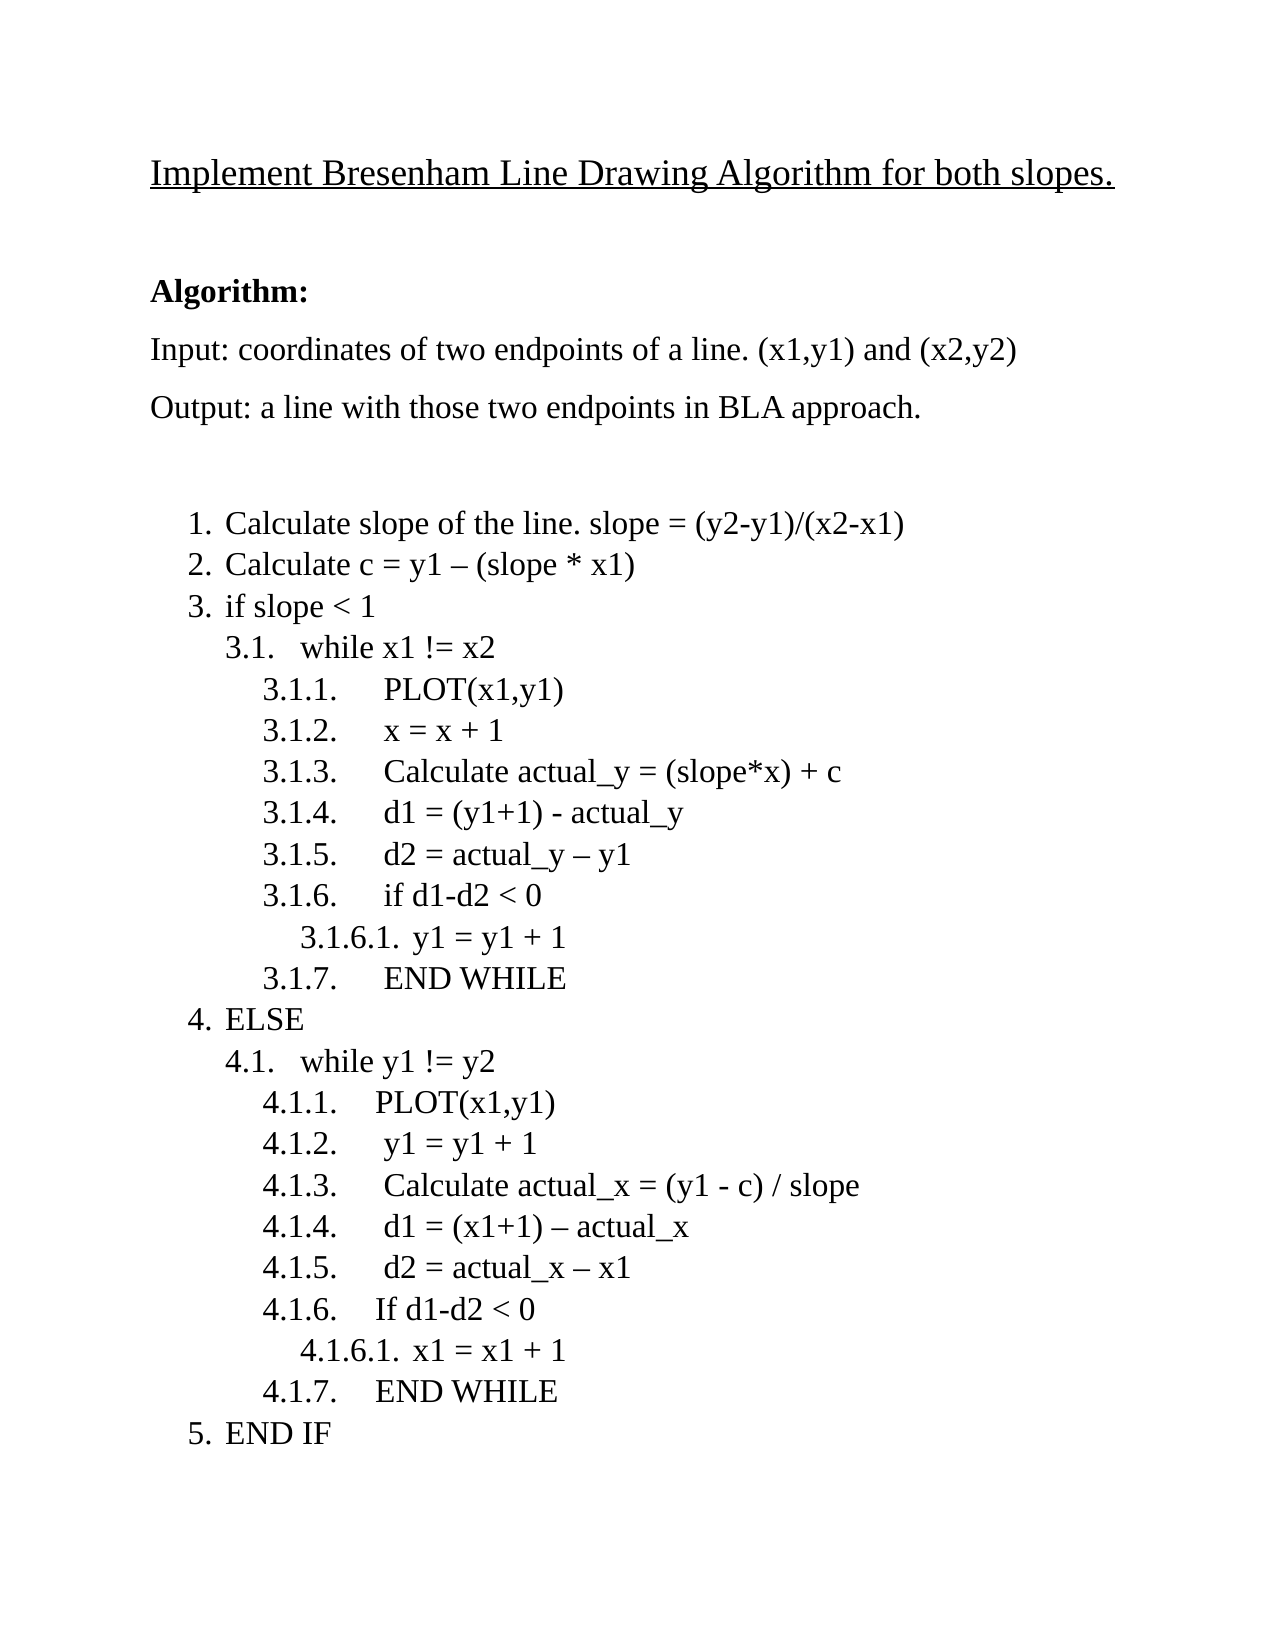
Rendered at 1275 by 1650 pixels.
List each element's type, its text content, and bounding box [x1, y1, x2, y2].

list if d1-d2 < 0 [262, 876, 1125, 914]
list Calculate c = y1 – (slope * x1) [187, 545, 1125, 583]
list x = x + 1 [262, 710, 1125, 748]
list while x1 != x2 [225, 627, 1125, 666]
text Implement Bresenham Line Drawing Algorithm for both slopes. [150, 150, 1125, 193]
list Calculate actual_x = (y1 - c) / slope [262, 1165, 1125, 1203]
list ELSE [187, 999, 1125, 1038]
list d1 = (y1+1) - actual_y [262, 793, 1125, 831]
list while y1 != y2 [225, 1041, 1125, 1079]
list x1 = x1 + 1 [300, 1330, 1125, 1369]
list y1 = y1 + 1 [300, 917, 1125, 955]
text Algorithm: [150, 271, 1125, 309]
list END IF [187, 1413, 1125, 1451]
list END WHILE [262, 958, 1125, 997]
list d2 = actual_y – y1 [262, 834, 1125, 872]
list d1 = (x1+1) – actual_x [262, 1206, 1125, 1245]
list Calculate slope of the line. slope = (y2-y1)/(x2-x1) [187, 503, 1125, 542]
list Calculate actual_y = (slope*x) + c [262, 751, 1125, 790]
list y1 = y1 + 1 [262, 1124, 1125, 1162]
list PLOT(x1,y1) [262, 669, 1125, 707]
text Output: a line with those two endpoints in BLA approach. [150, 387, 1125, 426]
list END WHILE [262, 1372, 1125, 1410]
list if slope < 1 [187, 586, 1125, 624]
list d2 = actual_x – x1 [262, 1248, 1125, 1286]
list PLOT(x1,y1) [262, 1082, 1125, 1121]
list If d1-d2 < 0 [262, 1289, 1125, 1327]
text Input: coordinates of two endpoints of a line. (x1,y1) and (x2,y2) [150, 329, 1125, 368]
